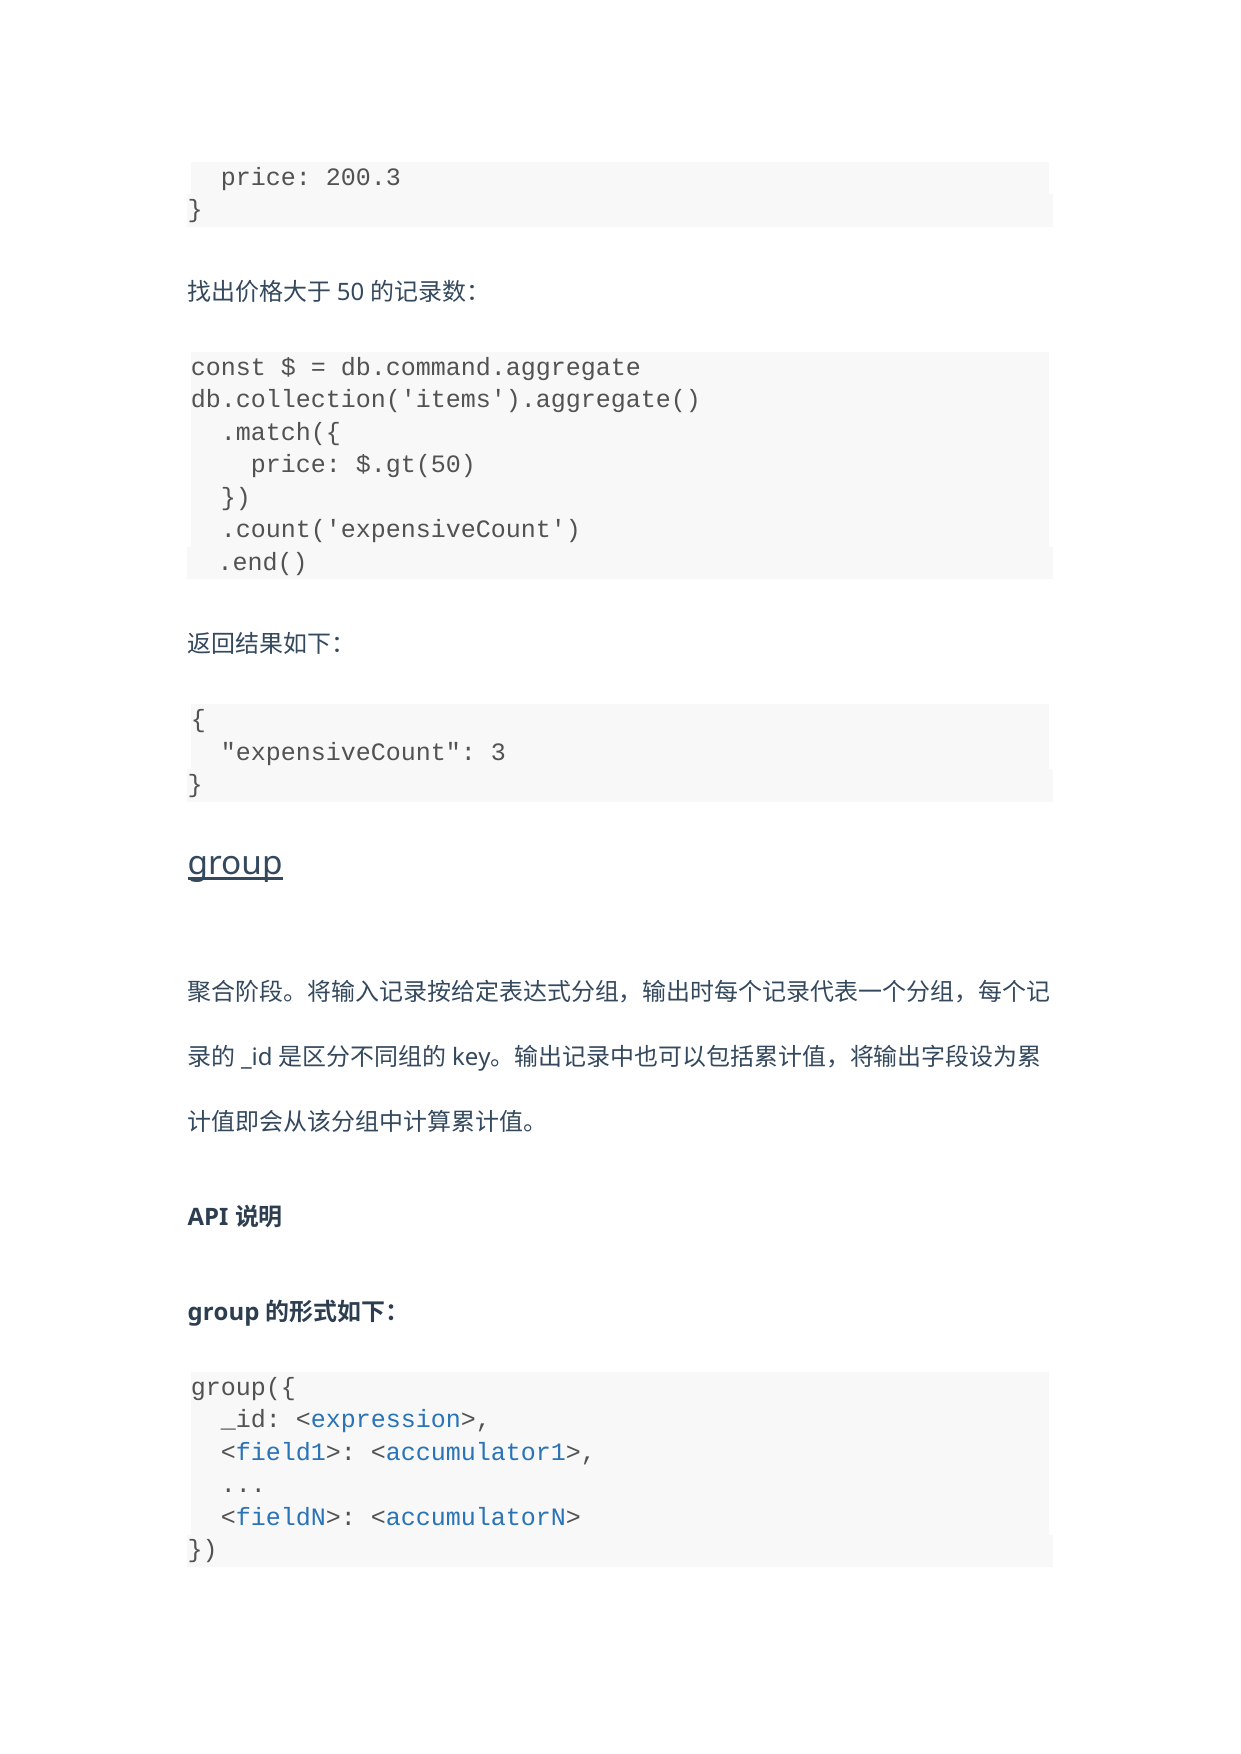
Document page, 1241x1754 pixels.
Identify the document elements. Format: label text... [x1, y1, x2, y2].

text }) [191, 482, 1049, 514]
text 聚合阶段。将输入记录按给定表达式分组，输出时每个记录代表一个分组，每个记录的 _id 是区分不同组的 key。输出记录中也可以包括累计值，将输出字段设为累计值即会从该分组中计算累计值。 [187, 957, 1053, 1152]
text } [187, 194, 1053, 227]
text <field1>: <accumulator1>, [191, 1437, 1049, 1470]
text ... [191, 1470, 1049, 1502]
text .match({ [191, 417, 1049, 449]
text "expensiveCount": 3 [191, 737, 1049, 769]
text 返回结果如下： [187, 609, 1053, 674]
text <fieldN>: <accumulatorN> [191, 1502, 1049, 1535]
text const $ = db.command.aggregate [191, 352, 1049, 384]
text .count('expensiveCount') [191, 514, 1049, 547]
text { [191, 704, 1049, 737]
text group({ [191, 1372, 1049, 1405]
text group 的形式如下： [187, 1277, 1053, 1342]
text 找出价格大于 50 的记录数： [187, 257, 1053, 322]
subtitle group [187, 829, 1053, 894]
text price: 200.3 [191, 162, 1049, 194]
text API 说明 [187, 1182, 1053, 1247]
text _id: <expression>, [191, 1405, 1049, 1437]
text }) [187, 1535, 1053, 1567]
text db.collection('items').aggregate() [191, 384, 1049, 417]
text price: $.gt(50) [191, 449, 1049, 482]
text } [187, 769, 1053, 802]
text .end() [187, 547, 1053, 579]
